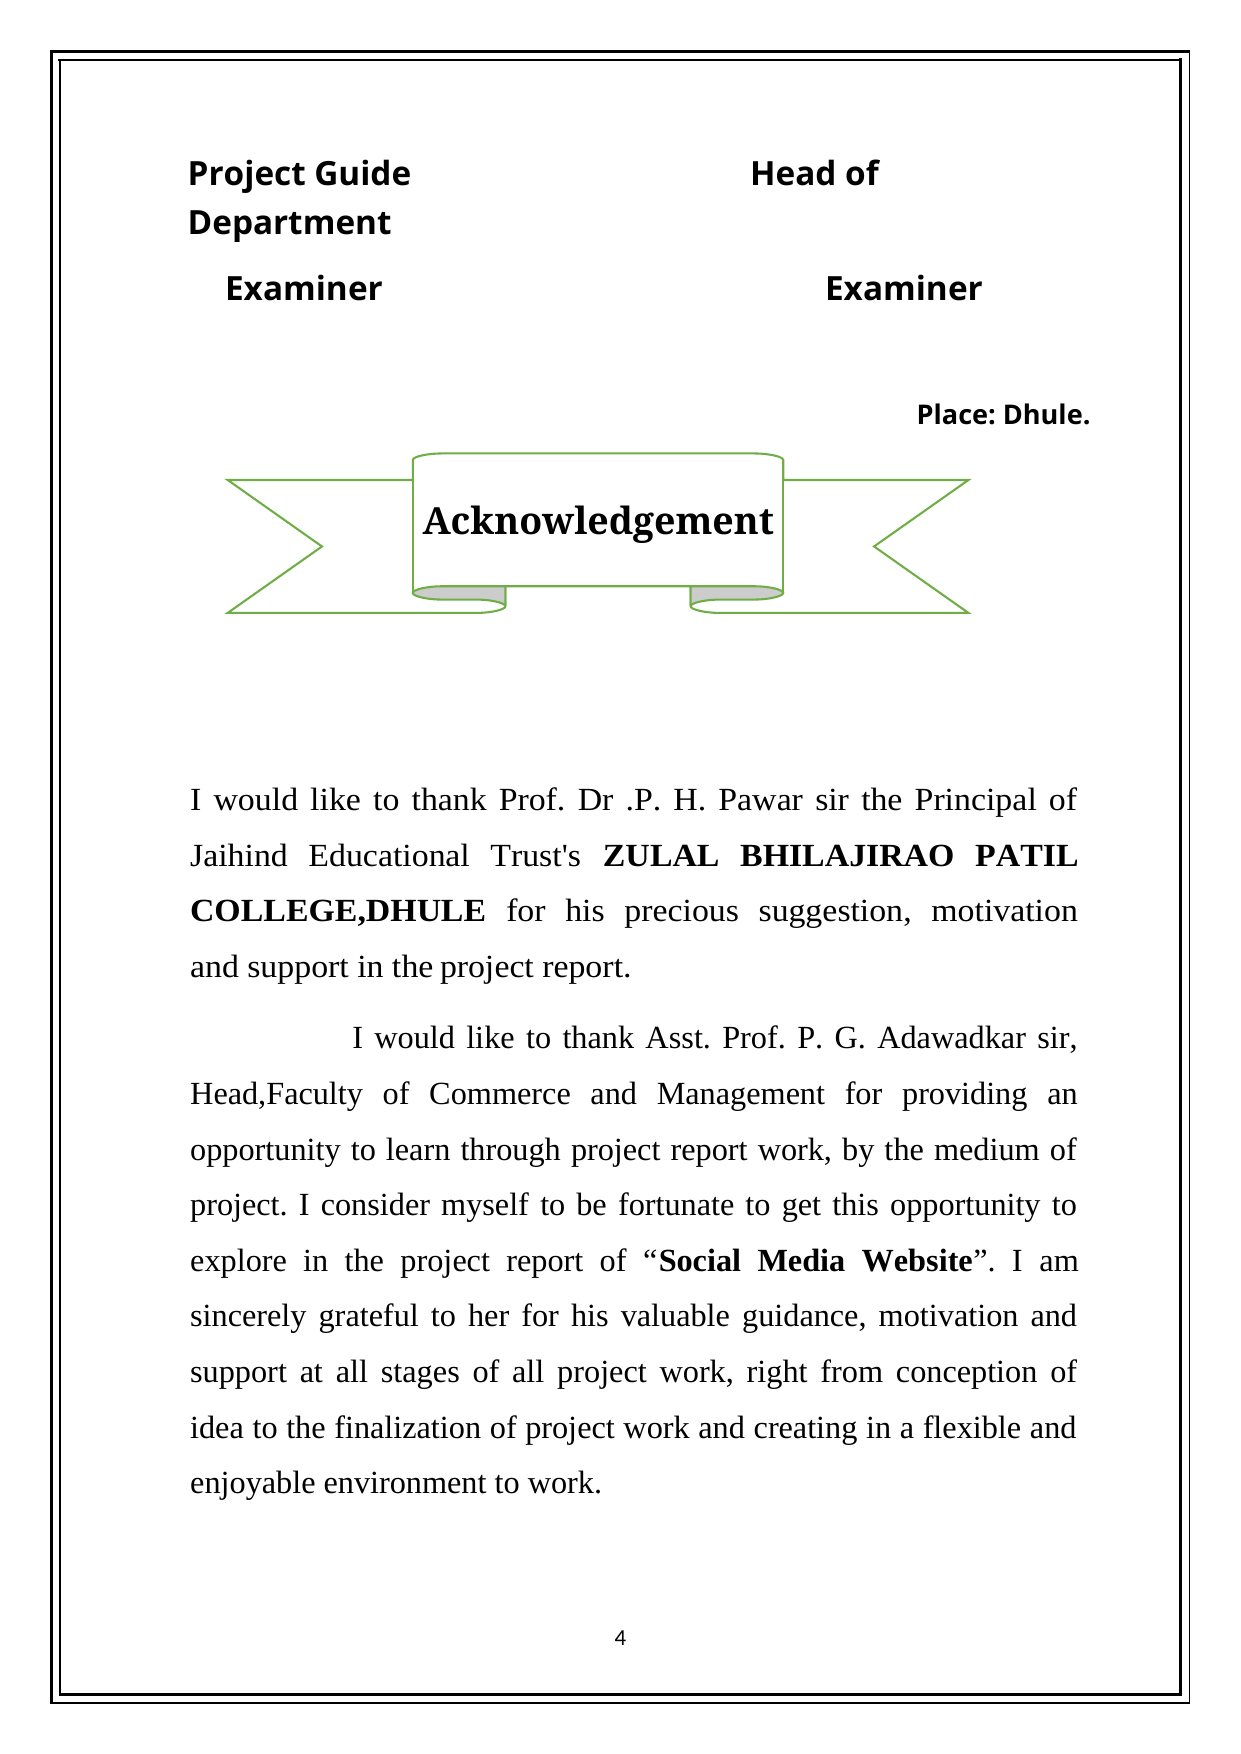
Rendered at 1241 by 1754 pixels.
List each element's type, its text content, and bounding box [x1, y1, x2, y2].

text Place: Dhule. [187, 396, 1090, 433]
text I would like to thank Asst. Prof. P. G. Adawadkar sir, Head,Faculty of Commerce and Management for providing an opportunity to learn through project report work, by the medium of project. I consider myself to be fortunate to get this opportunity to explore in the project report of “Social Media Website”. I am sincerely grateful to her for his valuable guidance, motivation and support at all stages of all project work, right from conception of idea to the finalization of project work and creating in a flexible and enjoyable environment to work. [190, 1019, 1079, 1501]
text I would like to thank Prof. Dr .P. H. Pawar sir the Principal of Jaihind Educational Trust's ZULAL BHILAJIRAO PATIL COLLEGE,DHULE for his precious suggestion, motivation and support in the project report. [190, 780, 1079, 984]
text Examiner Examiner [187, 264, 1090, 310]
text Project Guide Head of Department [187, 150, 1090, 244]
